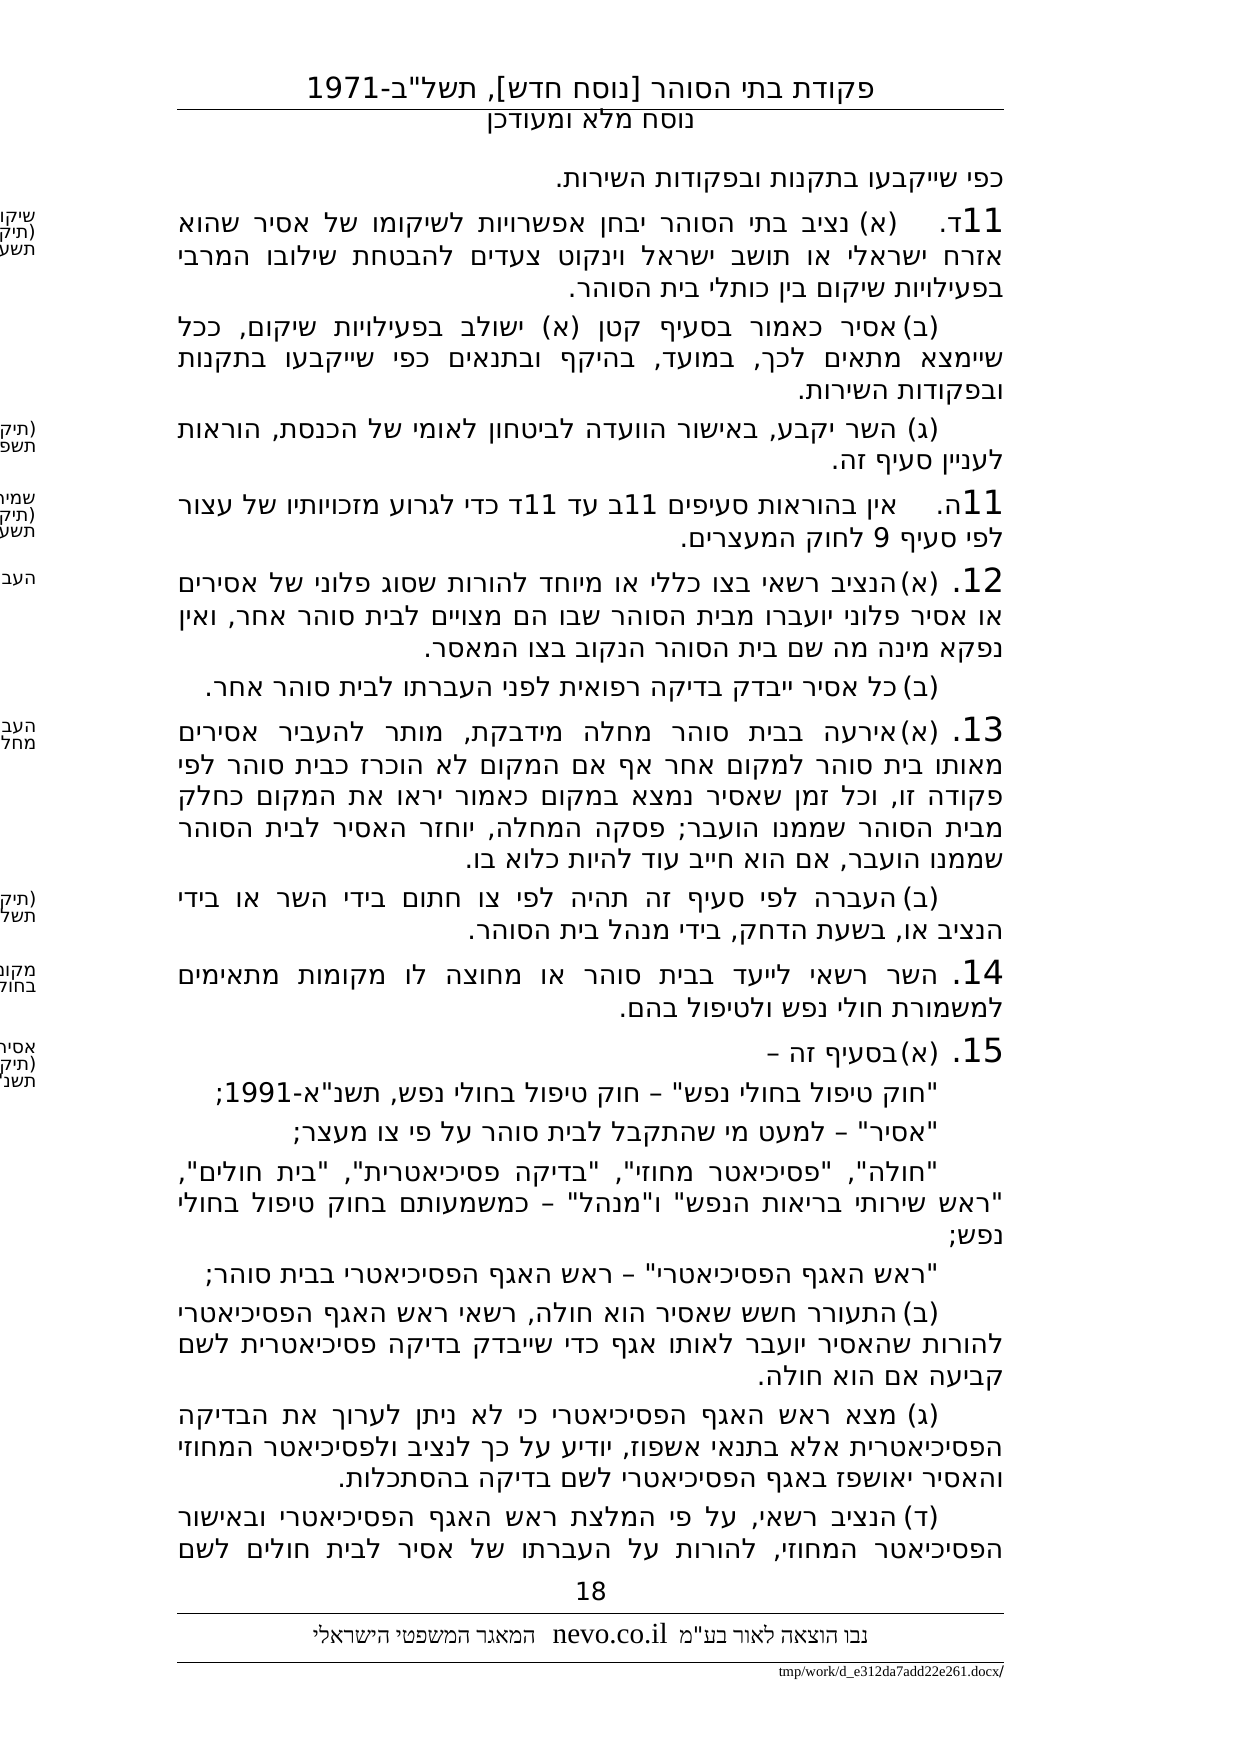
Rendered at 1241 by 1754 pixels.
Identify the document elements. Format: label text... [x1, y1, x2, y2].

text (ב) כל אסיר ייבדק בדיקה רפואית לפני העברתו לבית סוהר אחר. [177, 671, 1004, 703]
text "חולה", "פסיכיאטר מחוזי", "בדיקה פסיכיאטרית", "בית חולים", "ראש שירותי בריאות הנפש" ו"מנהל" – כמשמעותם בחוק טיפול בחולי נפש; [177, 1156, 1004, 1251]
text "ראש האגף הפסיכיאטרי" – ראש האגף הפסיכיאטרי בבית סוהר; [177, 1258, 1004, 1289]
text 14. השר רשאי לייעד בבית סוהר או מחוצה לו מקומות מתאימים למשמורת חולי נפש ולטיפול בהם. [177, 953, 1004, 1024]
text "אסיר" – למעט מי שהתקבל לבית סוהר על פי צו מעצר; [177, 1117, 1004, 1148]
text (ב) התעורר חשש שאסיר הוא חולה, רשאי ראש האגף הפסיכיאטרי להורות שהאסיר יועבר לאותו אגף כדי שייבדק בדיקה פסיכיאטרית לשם קביעה אם הוא חולה. [177, 1297, 1004, 1392]
text (ג) השר יקבע, באישור הוועדה לביטחון לאומי של הכנסת, הוראות לעניין סעיף זה. [177, 413, 1004, 476]
text "חוק טיפול בחולי נפש" – חוק טיפול בחולי נפש, תשנ"א-1991; [177, 1078, 1004, 1109]
text (ג) מצא ראש האגף הפסיכיאטרי כי לא ניתן לערוך את הבדיקה הפסיכיאטרית אלא בתנאי אשפוז, יודיע על כך לנציב ולפסיכיאטר המחוזי והאסיר יאושפז באגף הפסיכיאטרי לשם בדיקה בהסתכלות. [177, 1399, 1004, 1494]
text (ב) אסיר כאמור בסעיף קטן (א) ישולב בפעילויות שיקום, ככל שיימצא מתאים לכך, במועד, בהיקף ובתנאים כפי שייקבעו בתקנות ובפקודות השירות. [177, 311, 1004, 406]
text 11ד. (א) נציב בתי הסוהר יבחן אפשרויות לשיקומו של אסיר שהוא אזרח ישראלי או תושב ישראל וינקוט צעדים להבטחת שילובו המרבי בפעילויות שיקום בין כותלי בית הסוהר. [177, 201, 1004, 303]
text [177, 1501, 1004, 1564]
text 11ה. אין בהוראות סעיפים 11ב עד 11ד כדי לגרוע מזכויותיו של עצור לפי סעיף 9 לחוק המעצרים. [177, 484, 1004, 554]
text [177, 162, 1004, 194]
text 15. (א) בסעיף זה – [177, 1031, 1004, 1070]
text 13. (א) אירעה בבית סוהר מחלה מידבקת, מותר להעביר אסירים מאותו בית סוהר למקום אחר אף אם המקום לא הוכרז כבית סוהר לפי פקודה זו, וכל זמן שאסיר נמצא במקום כאמור יראו את המקום כחלק מבית הסוהר שממנו הועבר; פסקה המחלה, יוחזר האסיר לבית הסוהר שממנו הועבר, אם הוא חייב עוד להיות כלוא בו. [177, 710, 1004, 875]
text (ב) העברה לפי סעיף זה תהיה לפי צו חתום בידי השר או בידי הנציב או, בשעת הדחק, בידי מנהל בית הסוהר. [177, 883, 1004, 946]
text 12. (א) הנציב רשאי בצו כללי או מיוחד להורות שסוג פלוני של אסירים או אסיר פלוני יועברו מבית הסוהר שבו הם מצויים לבית סוהר אחר, ואין נפקא מינה מה שם בית הסוהר הנקוב בצו המאסר. [177, 562, 1004, 664]
